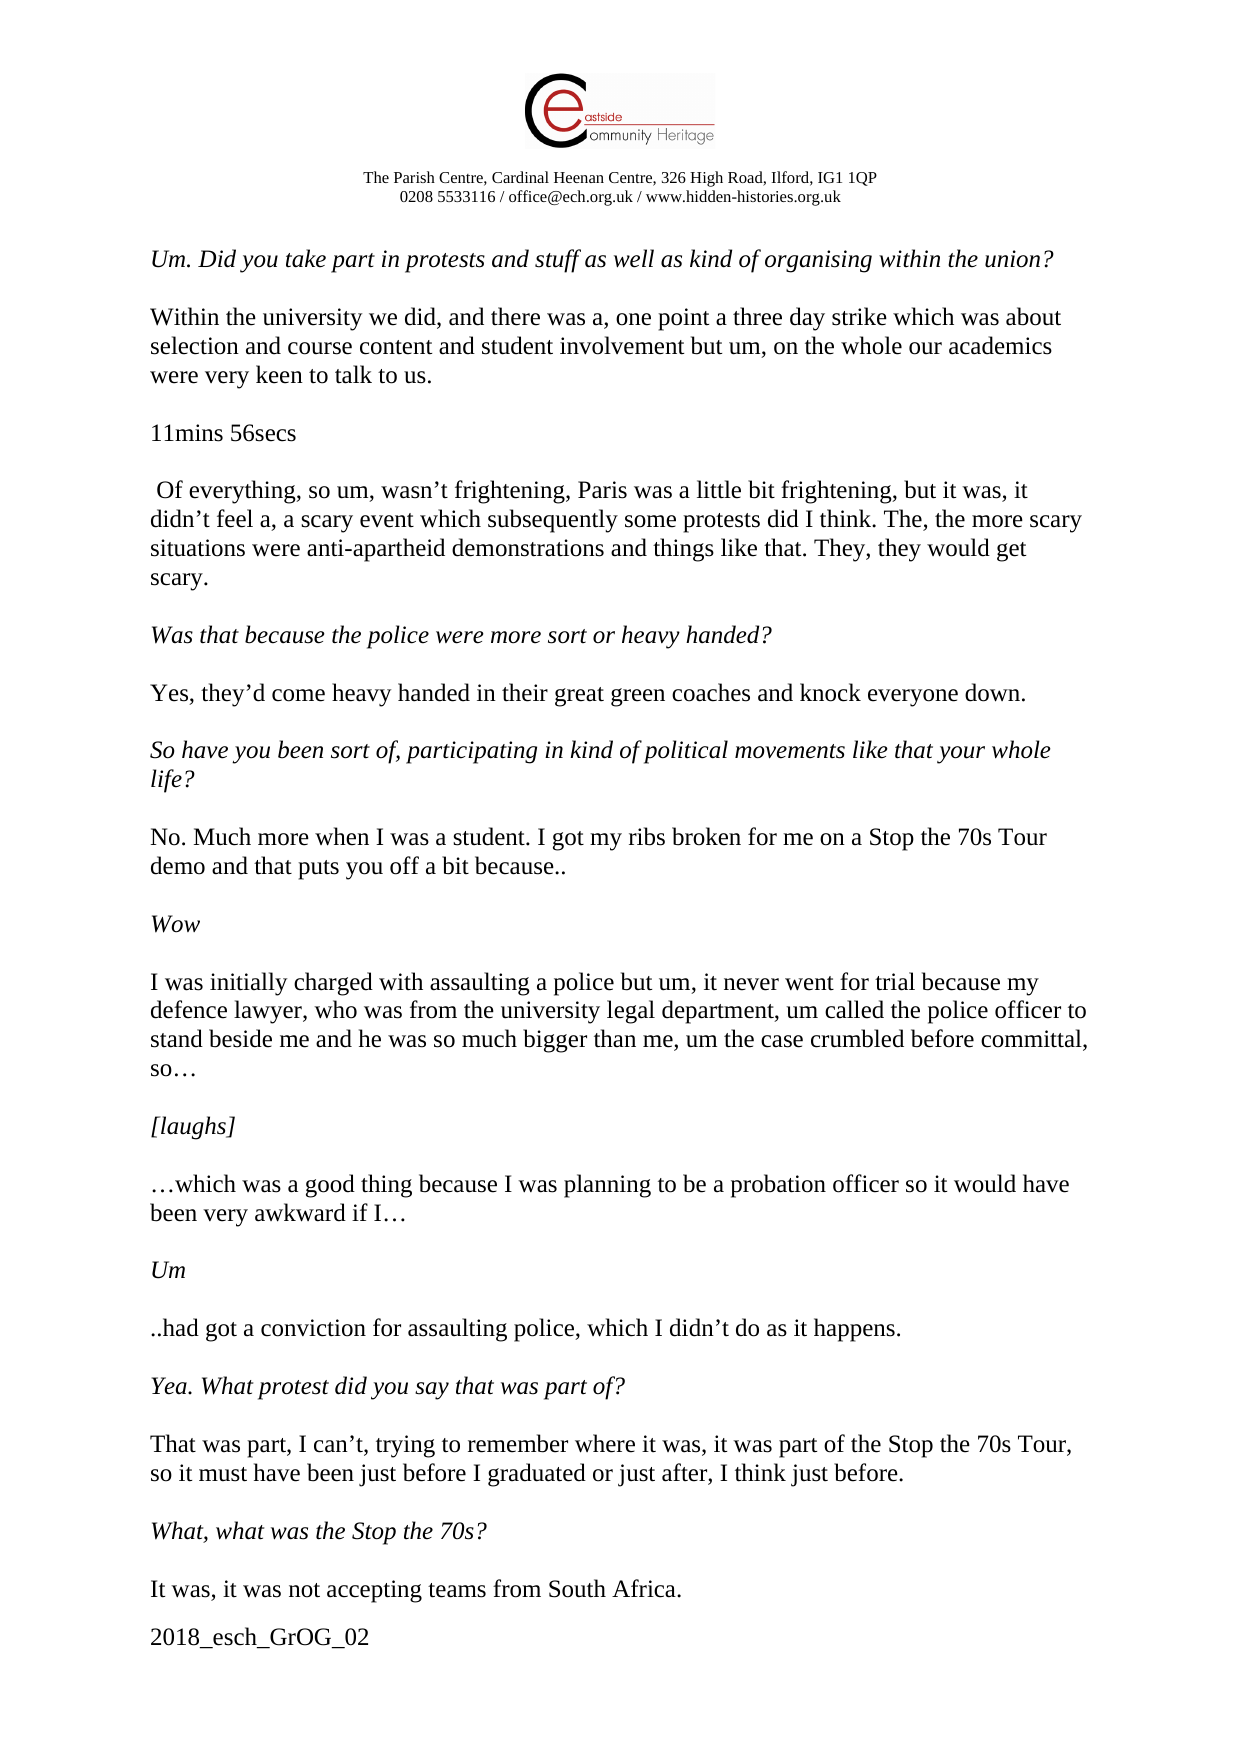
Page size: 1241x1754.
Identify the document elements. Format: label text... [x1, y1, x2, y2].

text Of everything, so um, wasn’t frightening, Paris was a little bit frightening, but it was, it didn’t feel a, a scary event which subsequently some protests did I think. The, the more scary situations were anti-apartheid demonstrations and things like that. They, they would get scary. [150, 476, 1090, 591]
text So have you been sort of, participating in kind of political movements like that your whole life? [150, 736, 1090, 793]
text Within the university we did, and there was a, one point a three day strike which was about selection and course content and student involvement but um, on the whole our academics were very keen to talk to us. [150, 302, 1090, 388]
text No. Much more when I was a student. I got my ribs broken for me on a Stop the 70s Tour demo and that puts you off a bit because.. [150, 822, 1090, 880]
text …which was a good thing because I was planning to be a probation officer so it would have been very awkward if I… [150, 1169, 1090, 1226]
text [laughs] [150, 1111, 1090, 1140]
text That was part, I can’t, trying to remember where it was, it was part of the Stop the 70s Tour, so it must have been just before I graduated or just after, I think just before. [150, 1429, 1090, 1487]
text Was that because the police were more sort or heavy handed? [150, 620, 1090, 648]
text I was initially charged with assaulting a police but um, it never went for trial because my defence lawyer, who was from the university legal department, um called the police officer to stand beside me and he was so much bigger than me, um the case crumbled before committal, so… [150, 967, 1090, 1082]
text 11mins 56secs [150, 418, 1090, 446]
text ..had got a conviction for assaulting police, which I didn’t do as it happens. [150, 1313, 1090, 1342]
text It was, it was not accepting teams from South Africa. [150, 1574, 1090, 1603]
text Yea. What protest did you say that was part of? [150, 1371, 1090, 1400]
text Um. Did you take part in protests and stuff as well as kind of organising within the union? [150, 244, 1090, 273]
text Wow [150, 909, 1090, 938]
picture [524, 73, 716, 149]
text Yes, they’d come heavy handed in their great green coaches and knock everyone down. [150, 678, 1090, 706]
text Um [150, 1256, 1090, 1284]
text What, what was the Stop the 70s? [150, 1516, 1090, 1545]
